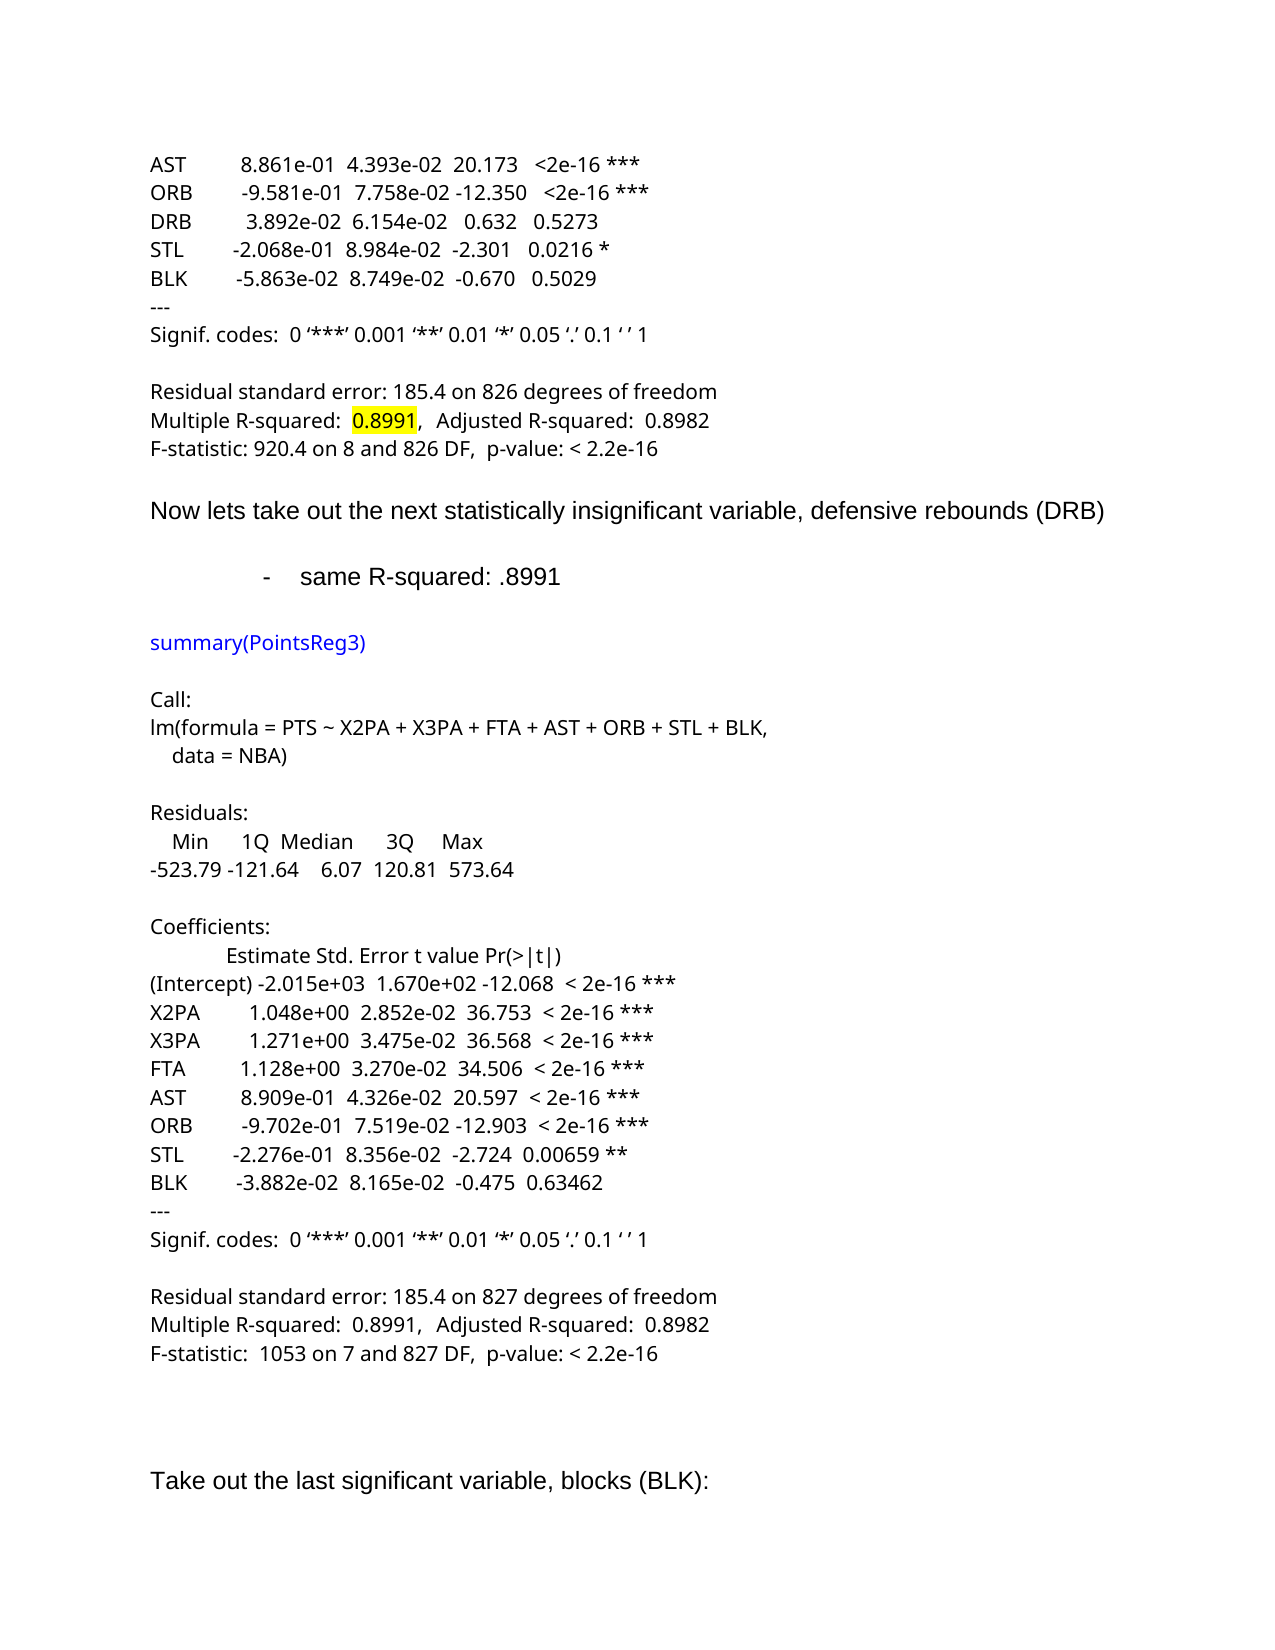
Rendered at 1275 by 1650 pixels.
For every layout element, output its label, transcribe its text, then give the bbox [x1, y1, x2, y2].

text --- [150, 1197, 1125, 1225]
text Take out the last significant variable, blocks (BLK): [150, 1466, 1125, 1495]
text summary(PointsReg3) [150, 628, 1125, 656]
text Multiple R-squared: 0.8991, Adjusted R-squared: 0.8982 [150, 406, 352, 434]
text Residual standard error: 185.4 on 827 degrees of freedom [150, 1282, 1125, 1310]
text Estimate Std. Error t value Pr(>|t|) [150, 941, 1125, 969]
text BLK -3.882e-02 8.165e-02 -0.475 0.63462 [150, 1168, 1125, 1197]
text STL -2.068e-01 8.984e-02 -2.301 0.0216 * [150, 235, 1125, 264]
text Signif. codes: 0 ‘***’ 0.001 ‘**’ 0.01 ‘*’ 0.05 ‘.’ 0.1 ‘ ’ 1 [150, 1225, 1125, 1253]
text BLK -5.863e-02 8.749e-02 -0.670 0.5029 [150, 264, 1125, 292]
text Residual standard error: 185.4 on 826 degrees of freedom [150, 377, 1125, 406]
text -523.79 -121.64 6.07 120.81 573.64 [150, 855, 1125, 884]
text Multiple R-squared: 0.8991, Adjusted R-squared: 0.8982 [417, 406, 1125, 434]
text lm(formula = PTS ~ X2PA + X3PA + FTA + AST + ORB + STL + BLK, [150, 713, 1125, 742]
text AST 8.861e-01 4.393e-02 20.173 <2e-16 *** [150, 150, 1125, 178]
text AST 8.909e-01 4.326e-02 20.597 < 2e-16 *** [150, 1083, 1125, 1111]
text Now lets take out the next statistically insignificant variable, defensive rebounds (DRB) [150, 496, 1125, 524]
text Call: [150, 685, 1125, 713]
text STL -2.276e-01 8.356e-02 -2.724 0.00659 ** [150, 1140, 1125, 1168]
text F-statistic: 920.4 on 8 and 826 DF, p-value: < 2.2e-16 [150, 434, 1125, 463]
text data = NBA) [150, 742, 1125, 770]
text X3PA 1.271e+00 3.475e-02 36.568 < 2e-16 *** [150, 1026, 1125, 1054]
text X2PA 1.048e+00 2.852e-02 36.753 < 2e-16 *** [150, 998, 1125, 1026]
text DRB 3.892e-02 6.154e-02 0.632 0.5273 [150, 207, 1125, 235]
text Residuals: [150, 798, 1125, 827]
text --- [150, 292, 1125, 321]
text FTA 1.128e+00 3.270e-02 34.506 < 2e-16 *** [150, 1054, 1125, 1083]
text Signif. codes: 0 ‘***’ 0.001 ‘**’ 0.01 ‘*’ 0.05 ‘.’ 0.1 ‘ ’ 1 [150, 321, 1125, 349]
text Coefficients: [150, 912, 1125, 941]
text Min 1Q Median 3Q Max [150, 827, 1125, 855]
text ORB -9.581e-01 7.758e-02 -12.350 <2e-16 *** [150, 178, 1125, 207]
text F-statistic: 1053 on 7 and 827 DF, p-value: < 2.2e-16 [150, 1339, 1125, 1367]
text ORB -9.702e-01 7.519e-02 -12.903 < 2e-16 *** [150, 1111, 1125, 1140]
list same R-squared: .8991 [225, 562, 1125, 591]
text (Intercept) -2.015e+03 1.670e+02 -12.068 < 2e-16 *** [150, 969, 1125, 998]
text Multiple R-squared: 0.8991, Adjusted R-squared: 0.8982 [150, 1310, 1125, 1339]
